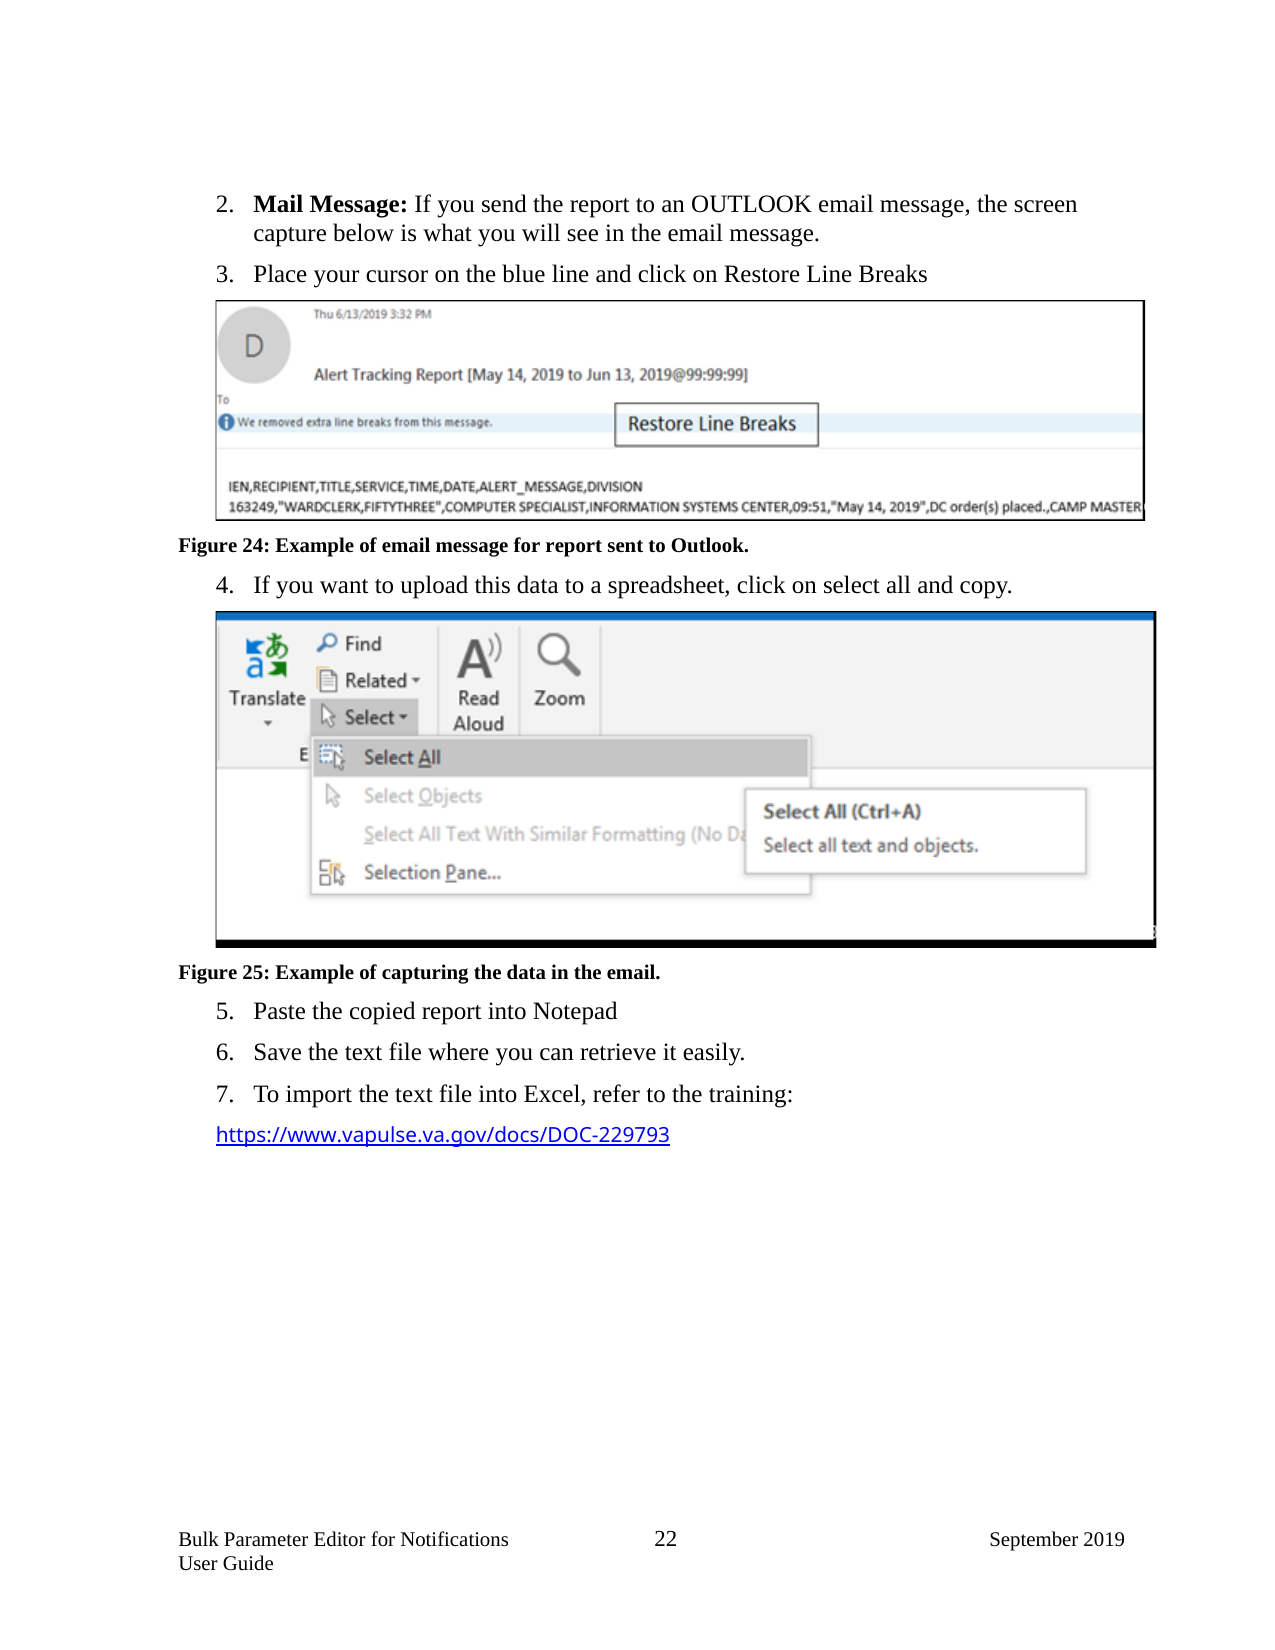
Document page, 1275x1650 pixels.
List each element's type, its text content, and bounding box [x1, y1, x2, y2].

list Save the text file where you can retrieve it easily. [216, 1037, 1116, 1066]
picture [215, 300, 1146, 521]
list If you want to upload this data to a spreadsheet, click on select all and copy. [216, 570, 1116, 599]
text Figure 25: Example of capturing the data in the email. [178, 960, 1106, 984]
list Place your cursor on the blue line and click on Restore Line Breaks [216, 259, 1116, 288]
text Figure 24: Example of email message for report sent to Outlook. [178, 533, 1116, 557]
list Mail Message: If you send the report to an OUTLOOK email message, the screen capture below is what you will see in the email message. [216, 189, 1116, 246]
text https://www.vapulse.va.gov/docs/DOC-229793 [216, 1120, 1116, 1148]
list To import the text file into Excel, refer to the training: [216, 1079, 1116, 1107]
list Paste the copied report into Notepad [216, 996, 1116, 1025]
picture [215, 611, 1157, 948]
